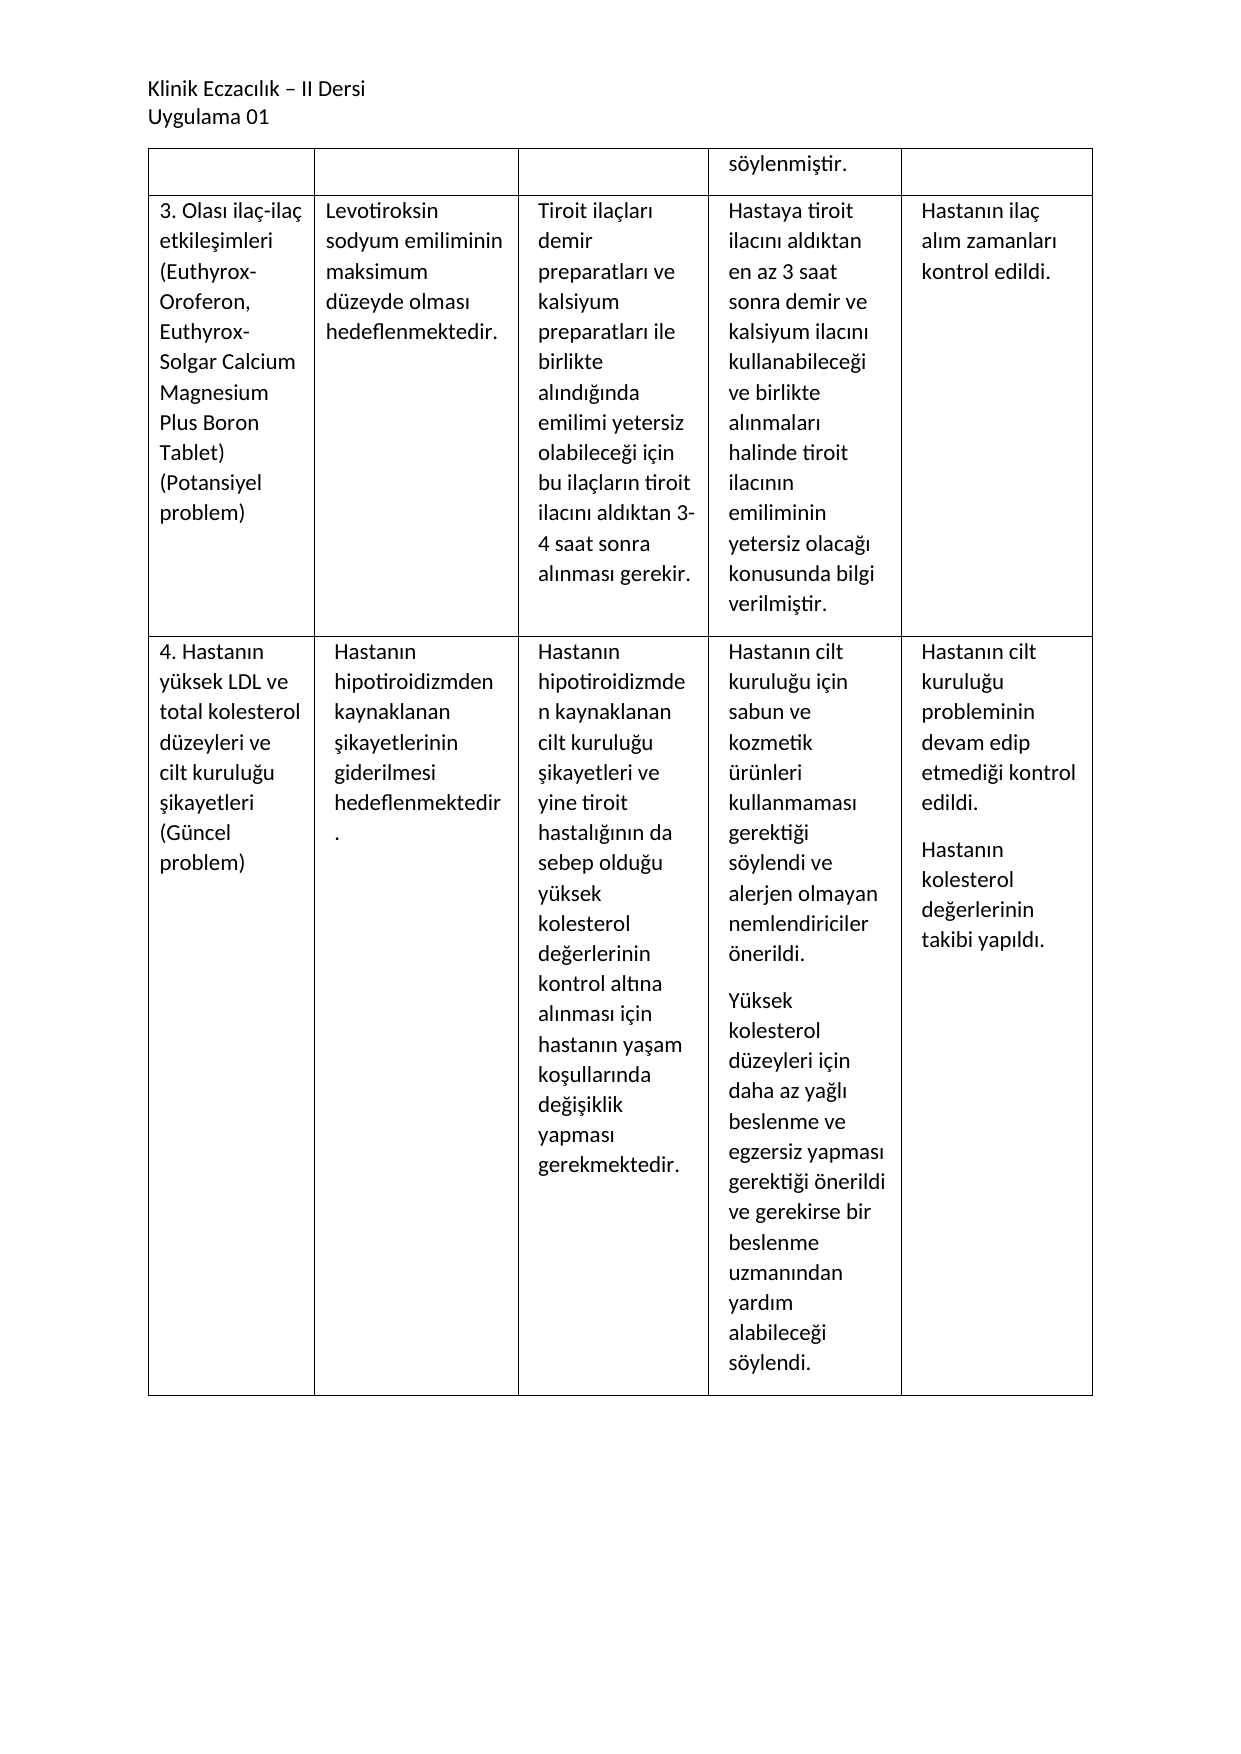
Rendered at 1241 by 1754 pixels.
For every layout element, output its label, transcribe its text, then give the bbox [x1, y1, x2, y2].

table_cell 4. Hastanın yüksek LDL ve total kolesterol düzeyleri ve cilt kuruluğu şikayetleri (Güncel problem) [149, 637, 314, 1395]
table_cell Tiroit ilaçları demir preparatları ve kalsiyum preparatları ile birlikte alındığında emilimi yetersiz olabileceği için bu ilaçların tiroit ilacını aldıktan 3-4 saat sonra alınması gerekir. [519, 196, 708, 636]
table_cell Hastanın cilt kuruluğu için sabun ve kozmetik ürünleri kullanmaması gerektiği söylendi ve alerjen olmayan nemlendiriciler önerildi. Yüksek kolesterol düzeyleri için daha az yağlı beslenme ve egzersiz yapması gerektiği önerildi ve gerekirse bir beslenme uzmanından yardım alabileceği söylendi. [709, 637, 901, 1395]
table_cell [902, 149, 1092, 195]
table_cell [519, 149, 708, 195]
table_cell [315, 149, 518, 195]
table_cell Hastanın hipotiroidizmden kaynaklanan cilt kuruluğu şikayetleri ve yine tiroit hastalığının da sebep olduğu yüksek kolesterol değerlerinin kontrol altına alınması için hastanın yaşam koşullarında değişiklik yapması gerekmektedir. [519, 637, 708, 1395]
table_cell 3. Olası ilaç-ilaç etkileşimleri (Euthyrox- Oroferon, Euthyrox- Solgar Calcium Magnesium Plus Boron Tablet) (Potansiyel problem) [149, 196, 314, 636]
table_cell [709, 149, 901, 195]
table_cell Levotiroksin sodyum emiliminin maksimum düzeyde olması hedeflenmektedir. [315, 196, 518, 636]
table_cell Hastanın cilt kuruluğu probleminin devam edip etmediği kontrol edildi. Hastanın kolesterol değerlerinin takibi yapıldı. [902, 637, 1092, 1395]
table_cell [149, 149, 314, 195]
table_cell Hastanın ilaç alım zamanları kontrol edildi. [902, 196, 1092, 636]
table_cell Hastaya tiroit ilacını aldıktan en az 3 saat sonra demir ve kalsiyum ilacını kullanabileceği ve birlikte alınmaları halinde tiroit ilacının emiliminin yetersiz olacağı konusunda bilgi verilmiştir. [709, 196, 901, 636]
table_cell Hastanın hipotiroidizmden kaynaklanan şikayetlerinin giderilmesi hedeflenmektedir. [315, 637, 518, 1395]
